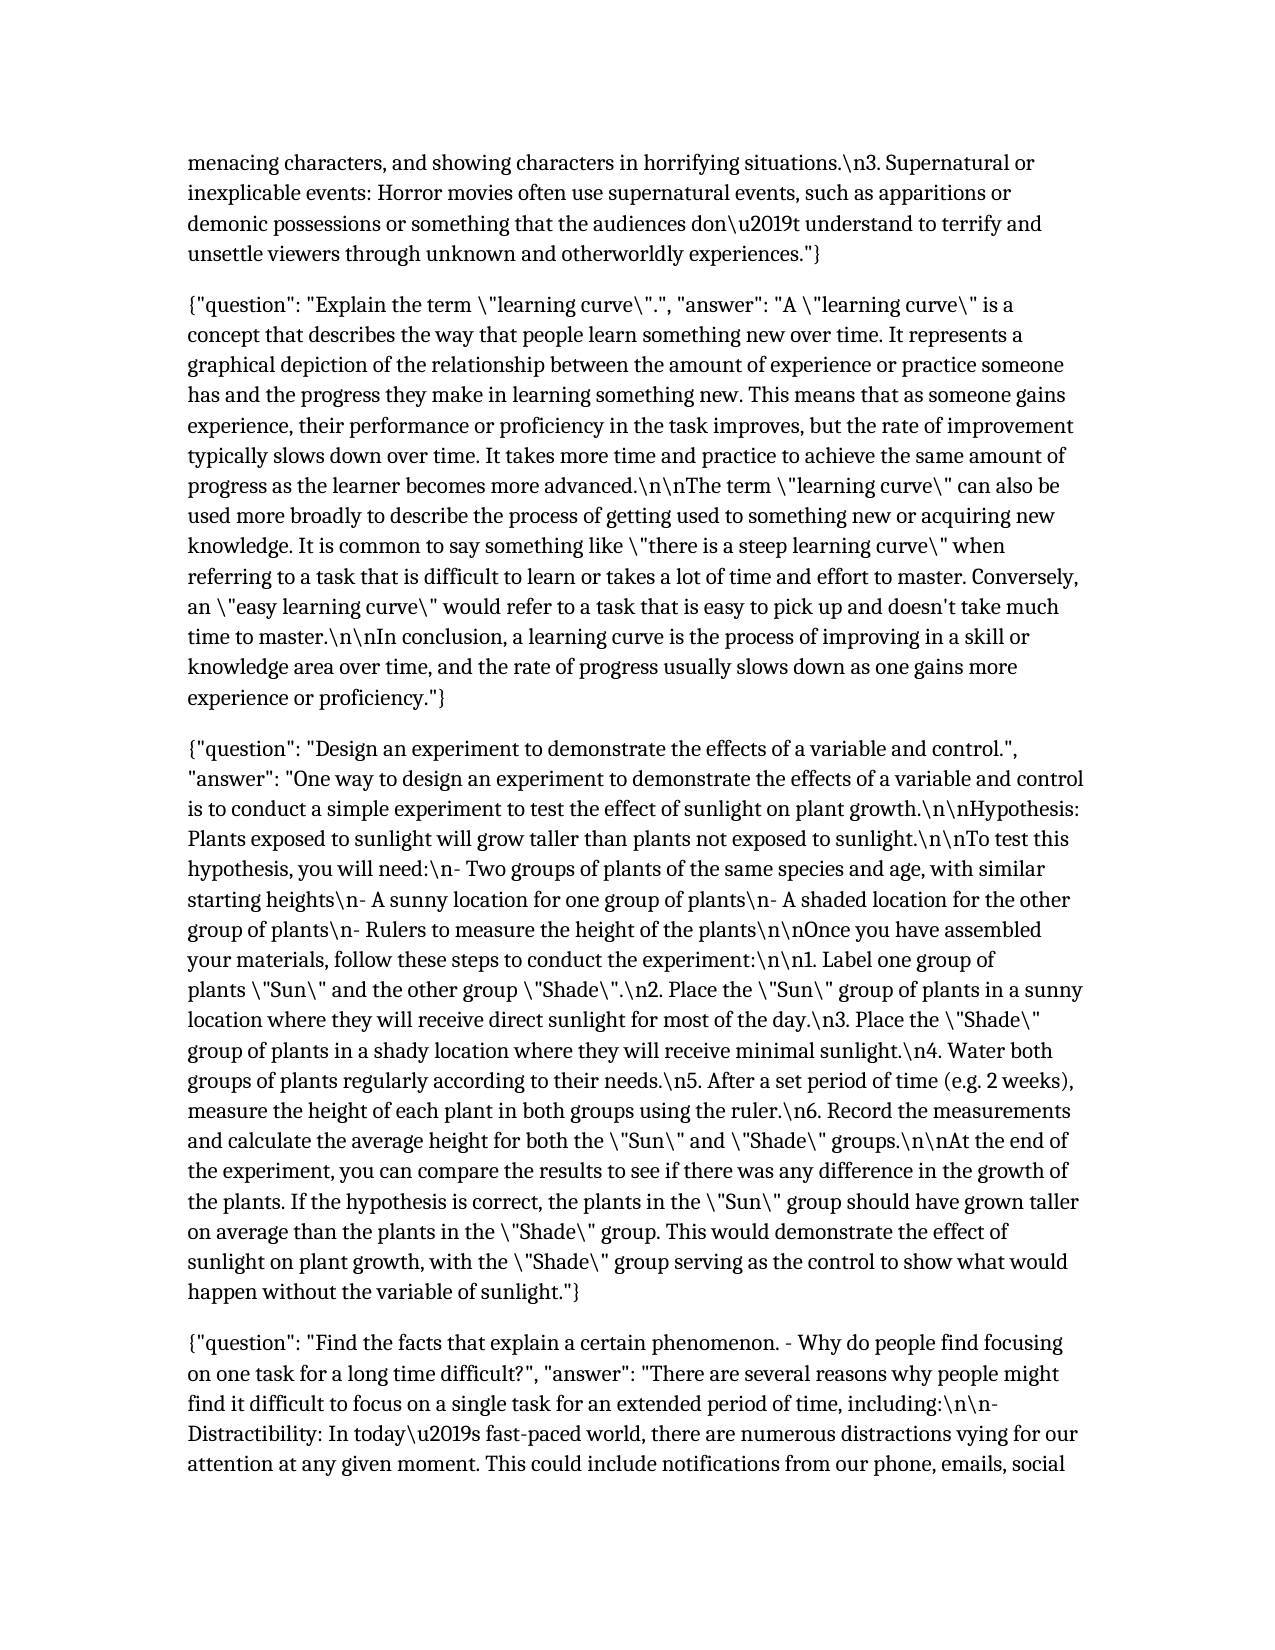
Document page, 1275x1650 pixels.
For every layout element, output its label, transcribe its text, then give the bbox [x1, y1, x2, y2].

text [187, 1330, 1087, 1477]
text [187, 150, 1087, 267]
text {"question": "Explain the term \"learning curve\".", "answer": "A \"learning curve\" is a concept that describes the way that people learn something new over time. It represents a graphical depiction of the relationship between the amount of experience or practice someone has and the progress they make in learning something new. This means that as someone gains experience, their performance or proficiency in the task improves, but the rate of improvement typically slows down over time. It takes more time and practice to achieve the same amount of progress as the learner becomes more advanced.\n\nThe term \"learning curve\" can also be used more broadly to describe the process of getting used to something new or acquiring new knowledge. It is common to say something like \"there is a steep learning curve\" when referring to a task that is difficult to learn or takes a lot of time and effort to master. Conversely, an \"easy learning curve\" would refer to a task that is easy to pick up and doesn't take much time to master.\n\nIn conclusion, a learning curve is the process of improving in a skill or knowledge area over time, and the rate of progress usually slows down as one gains more experience or proficiency."} [187, 292, 1087, 711]
text {"question": "Design an experiment to demonstrate the effects of a variable and control.", "answer": "One way to design an experiment to demonstrate the effects of a variable and control is to conduct a simple experiment to test the effect of sunlight on plant growth.\n\nHypothesis: Plants exposed to sunlight will grow taller than plants not exposed to sunlight.\n\nTo test this hypothesis, you will need:\n- Two groups of plants of the same species and age, with similar starting heights\n- A sunny location for one group of plants\n- A shaded location for the other group of plants\n- Rulers to measure the height of the plants\n\nOnce you have assembled your materials, follow these steps to conduct the experiment:\n\n1. Label one group of plants \"Sun\" and the other group \"Shade\".\n2. Place the \"Sun\" group of plants in a sunny location where they will receive direct sunlight for most of the day.\n3. Place the \"Shade\" group of plants in a shady location where they will receive minimal sunlight.\n4. Water both groups of plants regularly according to their needs.\n5. After a set period of time (e.g. 2 weeks), measure the height of each plant in both groups using the ruler.\n6. Record the measurements and calculate the average height for both the \"Sun\" and \"Shade\" groups.\n\nAt the end of the experiment, you can compare the results to see if there was any difference in the growth of the plants. If the hypothesis is correct, the plants in the \"Sun\" group should have grown taller on average than the plants in the \"Shade\" group. This would demonstrate the effect of sunlight on plant growth, with the \"Shade\" group serving as the control to show what would happen without the variable of sunlight."} [187, 735, 1087, 1306]
